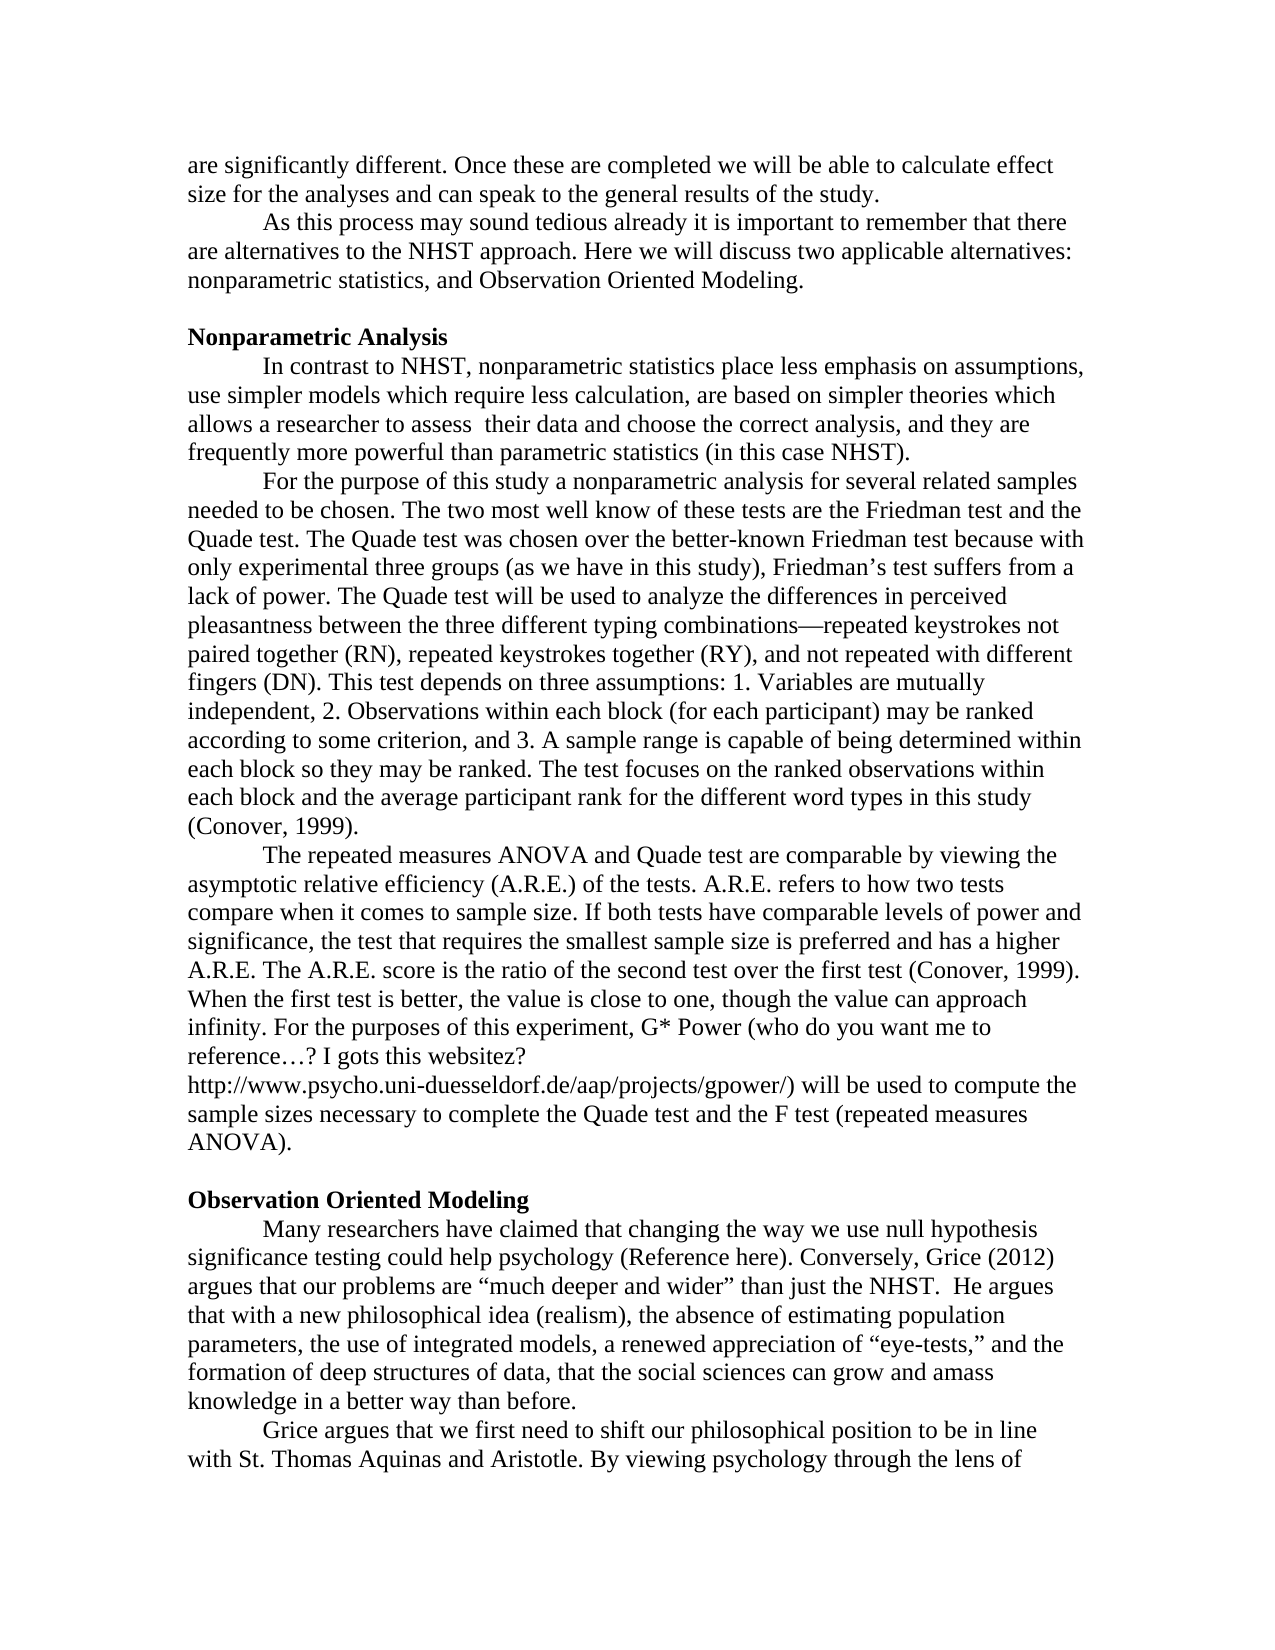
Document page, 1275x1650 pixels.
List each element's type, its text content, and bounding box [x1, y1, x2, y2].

text In contrast to NHST, nonparametric statistics place less emphasis on assumptions, use simpler models which require less calculation, are based on simpler theories which allows a researcher to assess their data and choose the correct analysis, and they are frequently more powerful than parametric statistics (in this case NHST). [187, 351, 1087, 466]
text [187, 150, 1087, 207]
text As this process may sound tedious already it is important to remember that there are alternatives to the NHST approach. Here we will discuss two applicable alternatives: nonparametric statistics, and Observation Oriented Modeling. [187, 207, 1087, 294]
text Many researchers have claimed that changing the way we use null hypothesis significance testing could help psychology (Reference here). Conversely, Grice (2012) argues that our problems are “much deeper and wider” than just the NHST. He argues that with a new philosophical idea (realism), the absence of estimating population parameters, the use of integrated models, a renewed appreciation of “eye-tests,” and the formation of deep structures of data, that the social sciences can grow and amass knowledge in a better way than before. [187, 1214, 1087, 1415]
text Observation Oriented Modeling [187, 1185, 1087, 1214]
text Nonparametric Analysis [187, 322, 1087, 351]
text The repeated measures ANOVA and Quade test are comparable by viewing the asymptotic relative efficiency (A.R.E.) of the tests. A.R.E. refers to how two tests compare when it comes to sample size. If both tests have comparable levels of power and significance, the test that requires the smallest sample size is preferred and has a higher A.R.E. The A.R.E. score is the ratio of the second test over the first test (Conover, 1999). When the first test is better, the value is close to one, though the value can approach infinity. For the purposes of this experiment, G* Power (who do you want me to reference…? I gots this websitez? http://www.psycho.uni-duesseldorf.de/aap/projects/gpower/) will be used to compute the sample sizes necessary to complete the Quade test and the F test (repeated measures ANOVA). [187, 840, 1087, 1156]
text For the purpose of this study a nonparametric analysis for several related samples needed to be chosen. The two most well know of these tests are the Friedman test and the Quade test. The Quade test was chosen over the better-known Friedman test because with only experimental three groups (as we have in this study), Friedman’s test suffers from a lack of power. The Quade test will be used to analyze the differences in perceived pleasantness between the three different typing combinations—repeated keystrokes not paired together (RN), repeated keystrokes together (RY), and not repeated with different fingers (DN). This test depends on three assumptions: 1. Variables are mutually independent, 2. Observations within each block (for each participant) may be ranked according to some criterion, and 3. A sample range is capable of being determined within each block so they may be ranked. The test focuses on the ranked observations within each block and the average participant rank for the different word types in this study (Conover, 1999). [187, 466, 1087, 840]
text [187, 1415, 1087, 1472]
